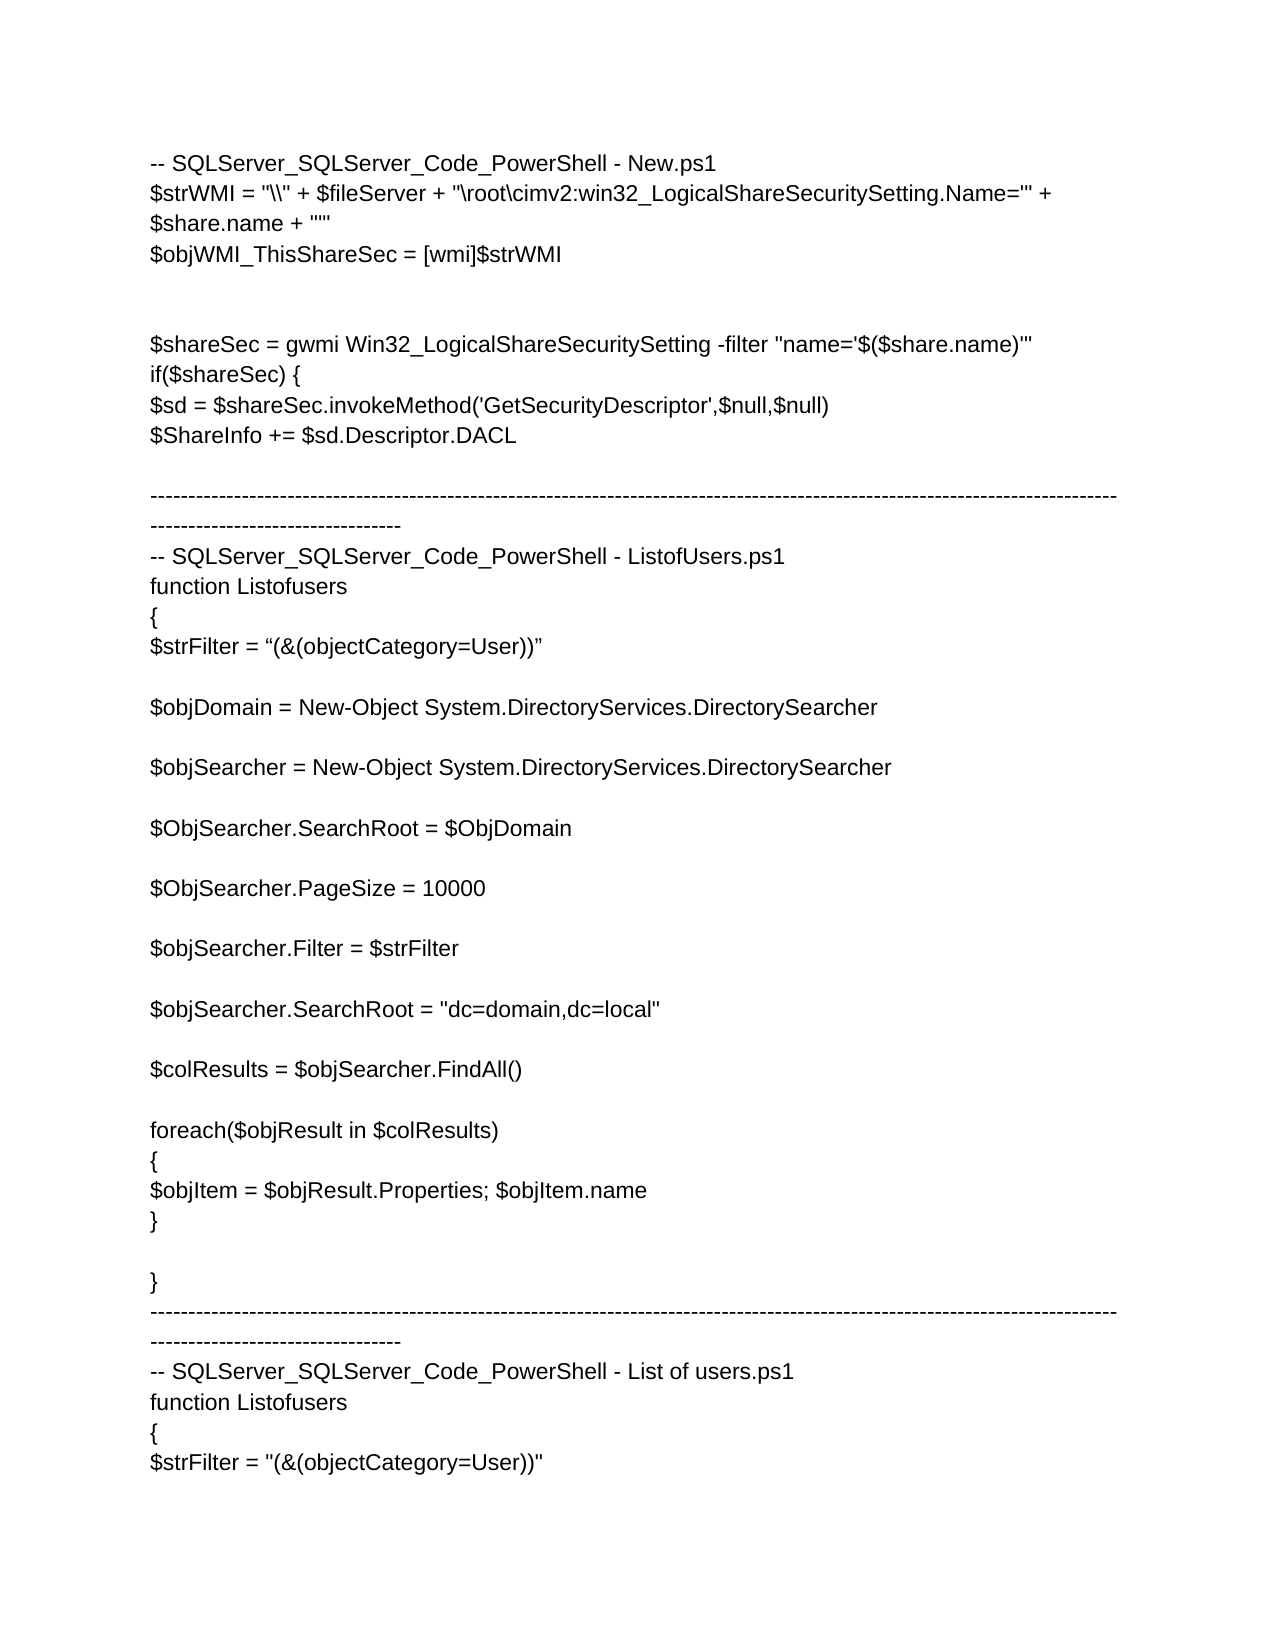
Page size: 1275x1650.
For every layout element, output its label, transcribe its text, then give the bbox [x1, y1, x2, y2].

text function Listofusers [150, 573, 1125, 599]
text $ObjSearcher.SearchRoot = $ObjDomain [150, 814, 1125, 841]
text $objSearcher = New-Object System.DirectoryServices.DirectorySearcher [150, 754, 1125, 781]
text $strFilter = "(&(objectCategory=User))" [150, 1449, 1125, 1475]
text $objDomain = New-Object System.DirectoryServices.DirectorySearcher [150, 694, 1125, 720]
text function Listofusers [150, 1388, 1125, 1415]
text $objSearcher.SearchRoot = "dc=domain,dc=local" [150, 996, 1125, 1022]
text } [150, 1268, 1125, 1294]
text $ShareInfo += $sd.Descriptor.DACL [150, 422, 1125, 448]
text ---------------------------------------------------------------------------------------------------------------------------------------------------------------- [150, 1298, 1125, 1354]
text foreach($objResult in $colResults) [150, 1117, 1125, 1143]
text $objSearcher.Filter = $strFilter [150, 935, 1125, 962]
text -- SQLServer_SQLServer_Code_PowerShell - New.ps1 [150, 150, 1125, 176]
text $sd = $shareSec.invokeMethod('GetSecurityDescriptor',$null,$null) [150, 392, 1125, 418]
text { [150, 1419, 1125, 1445]
text -- SQLServer_SQLServer_Code_PowerShell - ListofUsers.ps1 [150, 543, 1125, 569]
text $strWMI = "\\" + $fileServer + "\root\cimv2:win32_LogicalShareSecuritySetting.Name='" + $share.name + "'" [150, 180, 1125, 237]
text } [150, 1207, 1125, 1234]
text { [150, 603, 1125, 629]
text $colResults = $objSearcher.FindAll() [150, 1056, 1125, 1083]
text $strFilter = “(&(objectCategory=User))” [150, 633, 1125, 660]
text { [150, 1147, 1125, 1173]
text $objItem = $objResult.Properties; $objItem.name [150, 1177, 1125, 1203]
text if($shareSec) { [150, 361, 1125, 388]
text $shareSec = gwmi Win32_LogicalShareSecuritySetting -filter "name='$($share.name)'" [150, 331, 1125, 358]
text $ObjSearcher.PageSize = 10000 [150, 875, 1125, 901]
text ---------------------------------------------------------------------------------------------------------------------------------------------------------------- [150, 482, 1125, 539]
text -- SQLServer_SQLServer_Code_PowerShell - List of users.ps1 [150, 1358, 1125, 1385]
text $objWMI_ThisShareSec = [wmi]$strWMI [150, 241, 1125, 267]
